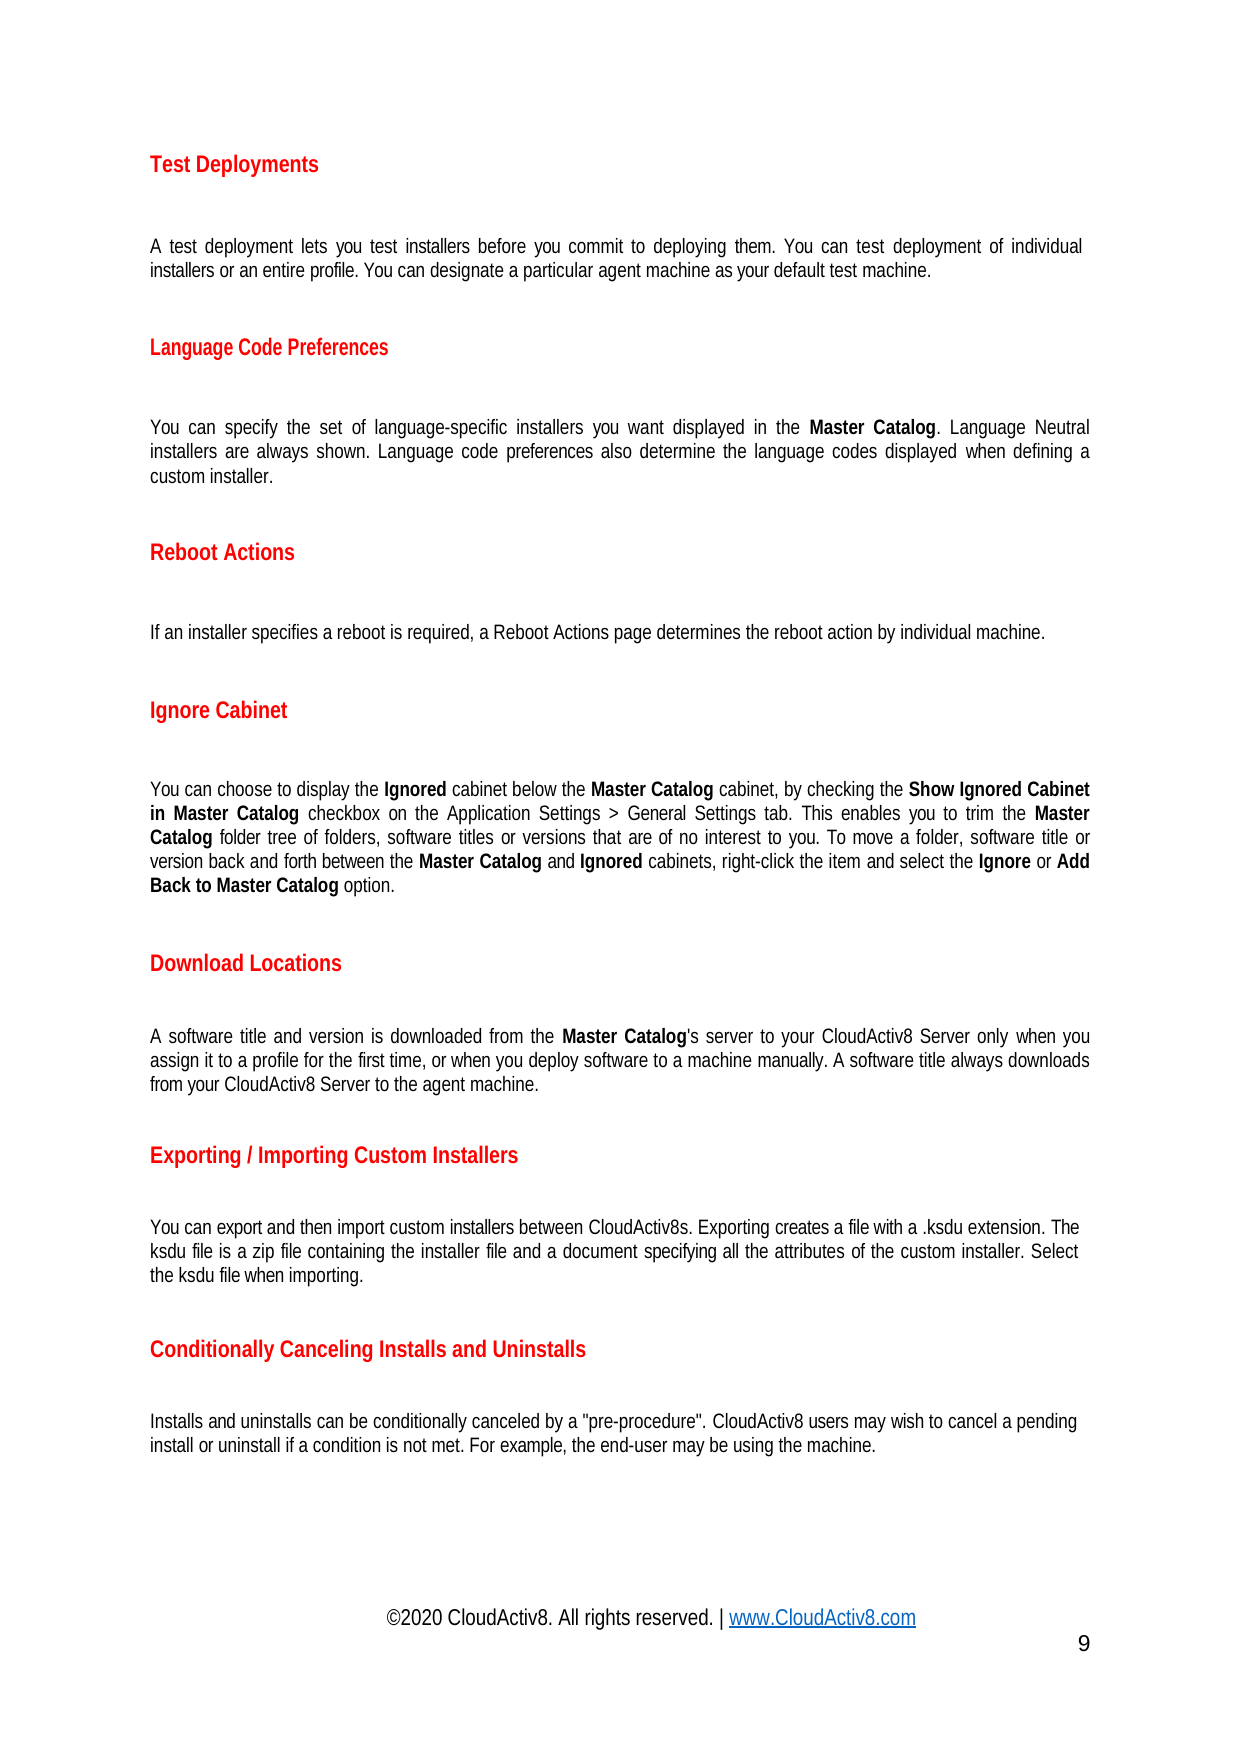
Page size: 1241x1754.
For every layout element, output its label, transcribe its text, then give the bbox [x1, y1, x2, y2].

text Reboot Actions [150, 538, 1090, 566]
text You can choose to display the Ignored cabinet below the Master Catalog cabinet, by checking the Show Ignored Cabinet in Master Catalog checkbox on the Application Settings > General Settings tab. This enables you to trim the Master Catalog folder tree of folders, software titles or versions that are of no interest to you. To move a folder, software title or version back and forth between the Master Catalog and Ignored cabinets, right-click the item and select the Ignore or Add Back to Master Catalog option. [150, 777, 1090, 897]
text You can specify the set of language-specific installers you want displayed in the Master Catalog. Language Neutral installers are always shown. Language code preferences also determine the language codes displayed when defining a custom installer. [150, 414, 1090, 488]
text Conditionally Canceling Installs and Uninstalls [150, 1334, 1090, 1362]
text You can export and then import custom installers between CloudActiv8s. Exporting creates a file with a .ksdu extension. The ksdu file is a zip file containing the installer file and a document specifying all the attributes of the custom installer. Select the ksdu file when importing. [150, 1215, 1079, 1287]
text Exporting / Importing Custom Installers [150, 1141, 1090, 1168]
text Test Deployments [150, 150, 1090, 177]
text Language Code Preferences [150, 333, 1090, 361]
text Installs and uninstalls can be conditionally canceled by a "pre-procedure". CloudActiv8 users may wish to cancel a pending install or uninstall if a condition is not met. For example, the end-user may be using the machine. [150, 1409, 1078, 1457]
text Download Locations [150, 949, 1090, 977]
text A test deployment lets you test installers before you commit to deploying them. You can test deployment of individual installers or an entire profile. You can designate a particular agent machine as your default test machine. [150, 233, 1082, 282]
text A software title and version is downloaded from the Master Catalog's server to your CloudActiv8 Server only when you assign it to a profile for the first time, or when you deploy software to a machine manually. A software title always downloads from your CloudActiv8 Server to the agent machine. [150, 1024, 1090, 1096]
text If an installer specifies a reboot is required, a Reboot Actions page determines the reboot action by individual machine. [150, 620, 1059, 644]
text Ignore Cabinet [150, 696, 1090, 724]
